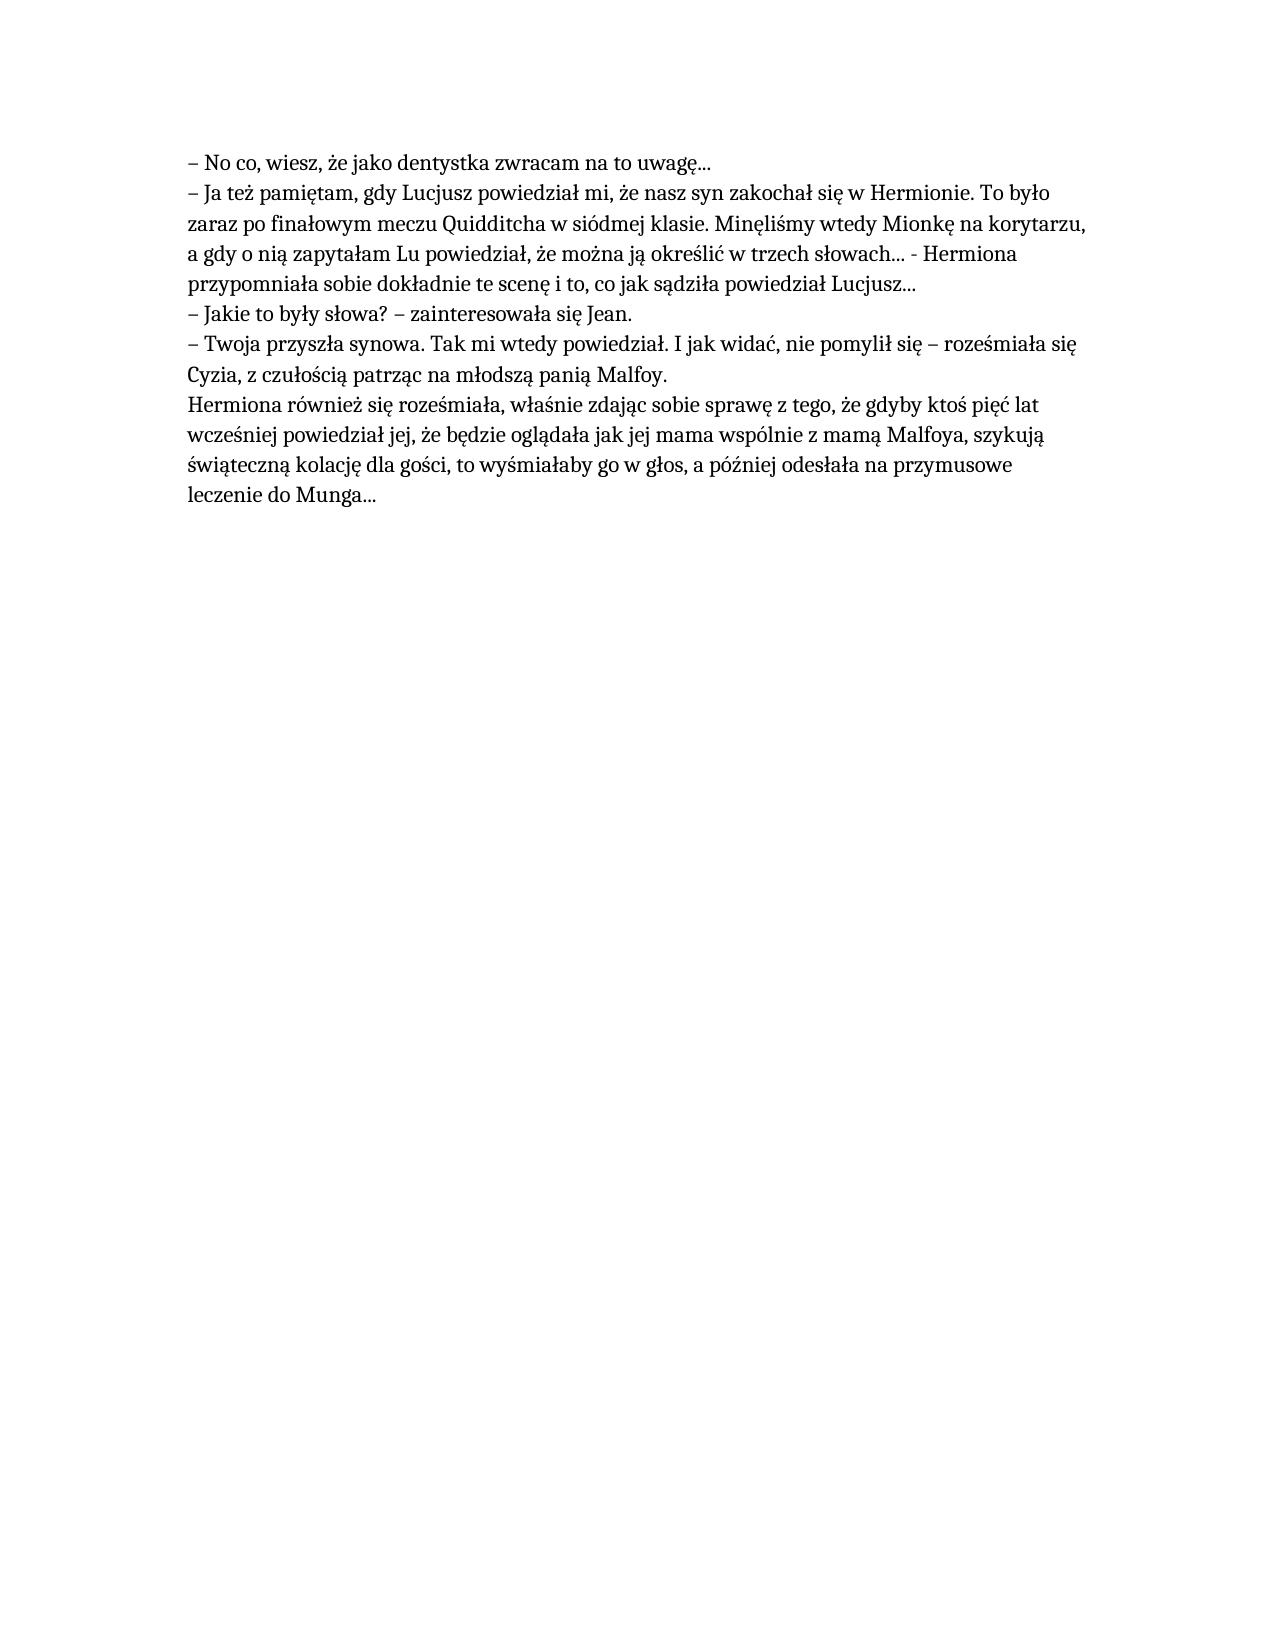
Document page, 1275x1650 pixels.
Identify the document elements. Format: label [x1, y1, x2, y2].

text [187, 150, 1087, 509]
